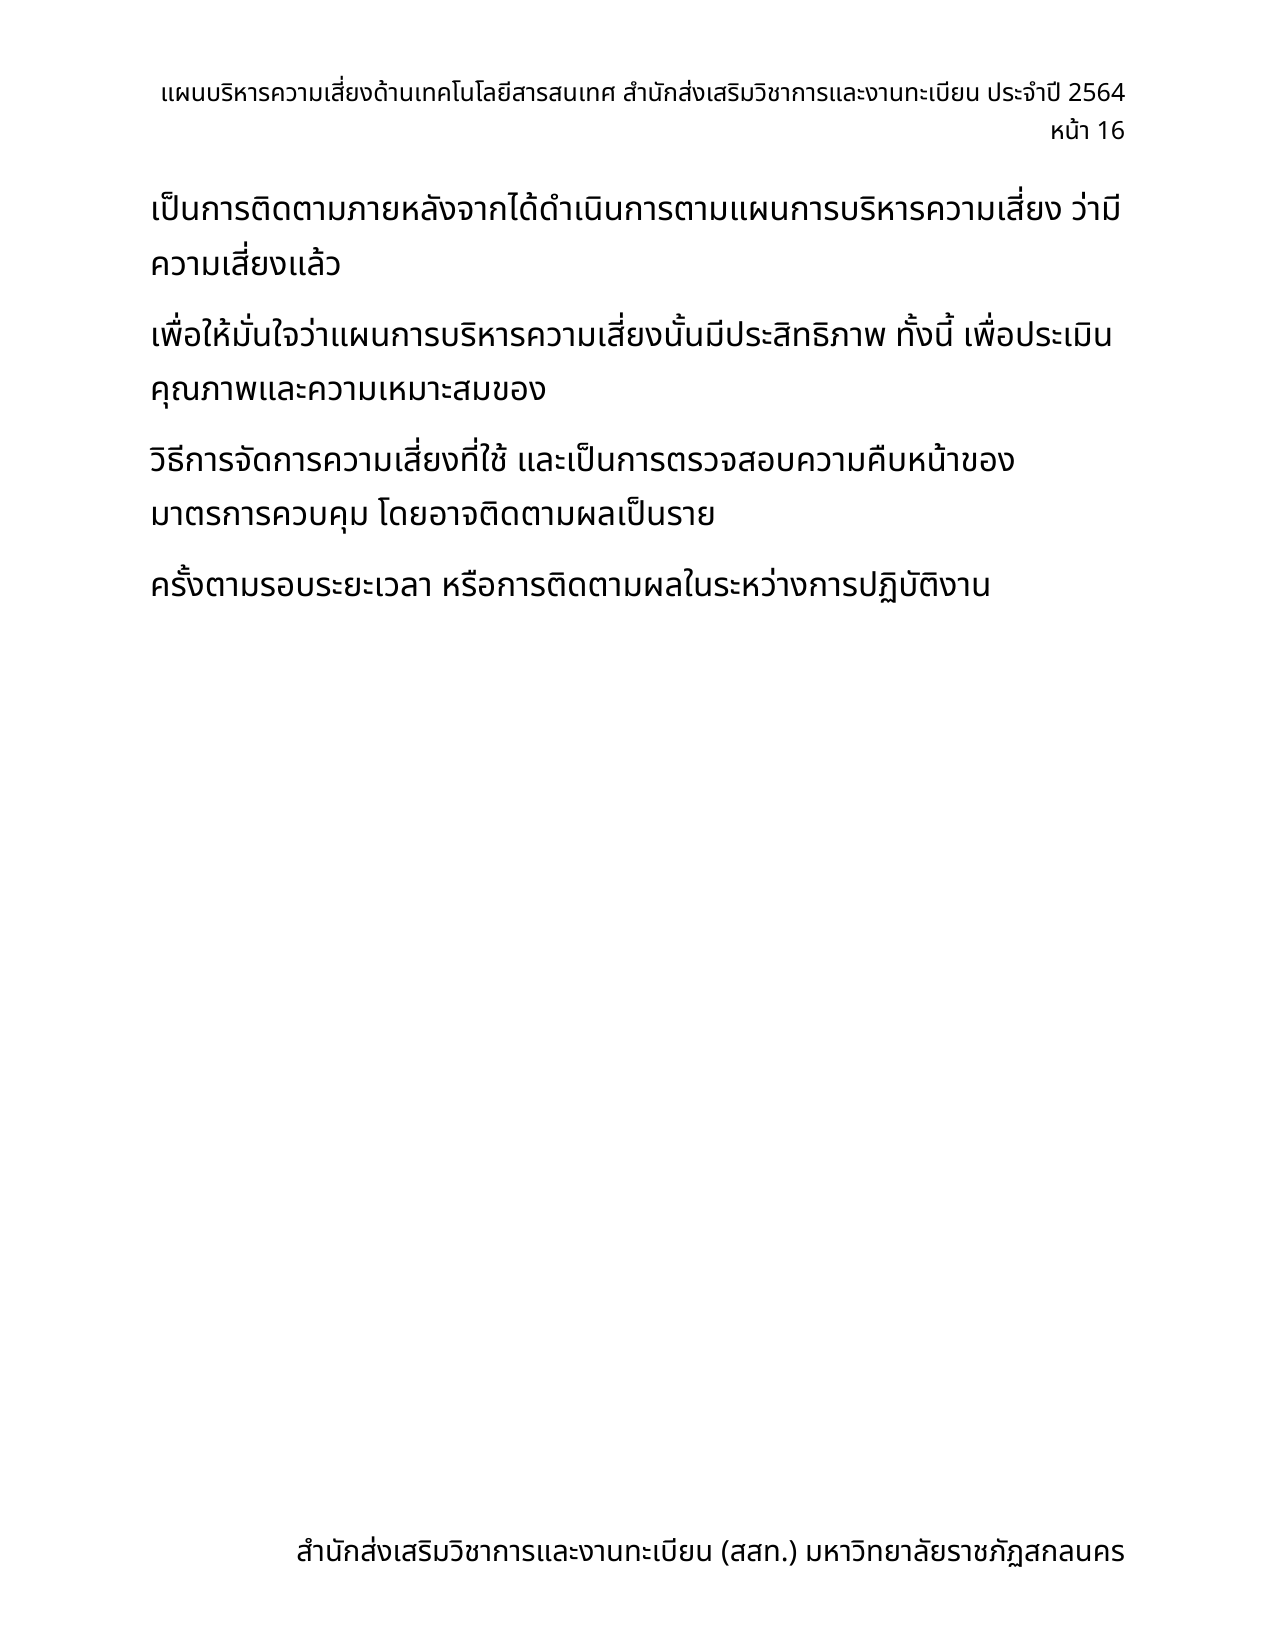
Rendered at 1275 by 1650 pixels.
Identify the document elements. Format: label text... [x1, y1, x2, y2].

text ครั้งตามรอบระยะเวลา หรือการติดตามผลในระหว่างการปฏิบัติงาน [150, 561, 1125, 612]
text เป็นการติดตามภายหลังจากได้ดำเนินการตามแผนการบริหารความเสี่ยง ว่ามีความเสี่ยงแล้ว [150, 185, 1125, 290]
text เพื่อให้มั่นใจว่าแผนการบริหารความเสี่ยงนั้นมีประสิทธิภาพ ทั้งนี้ เพื่อประเมินคุณภาพและความเหมาะสมของ [150, 311, 1125, 415]
text วิธีการจัดการความเสี่ยงที่ใช้ และเป็นการตรวจสอบความคืบหน้าของมาตรการควบคุม โดยอาจติดตามผลเป็นราย [150, 436, 1125, 541]
